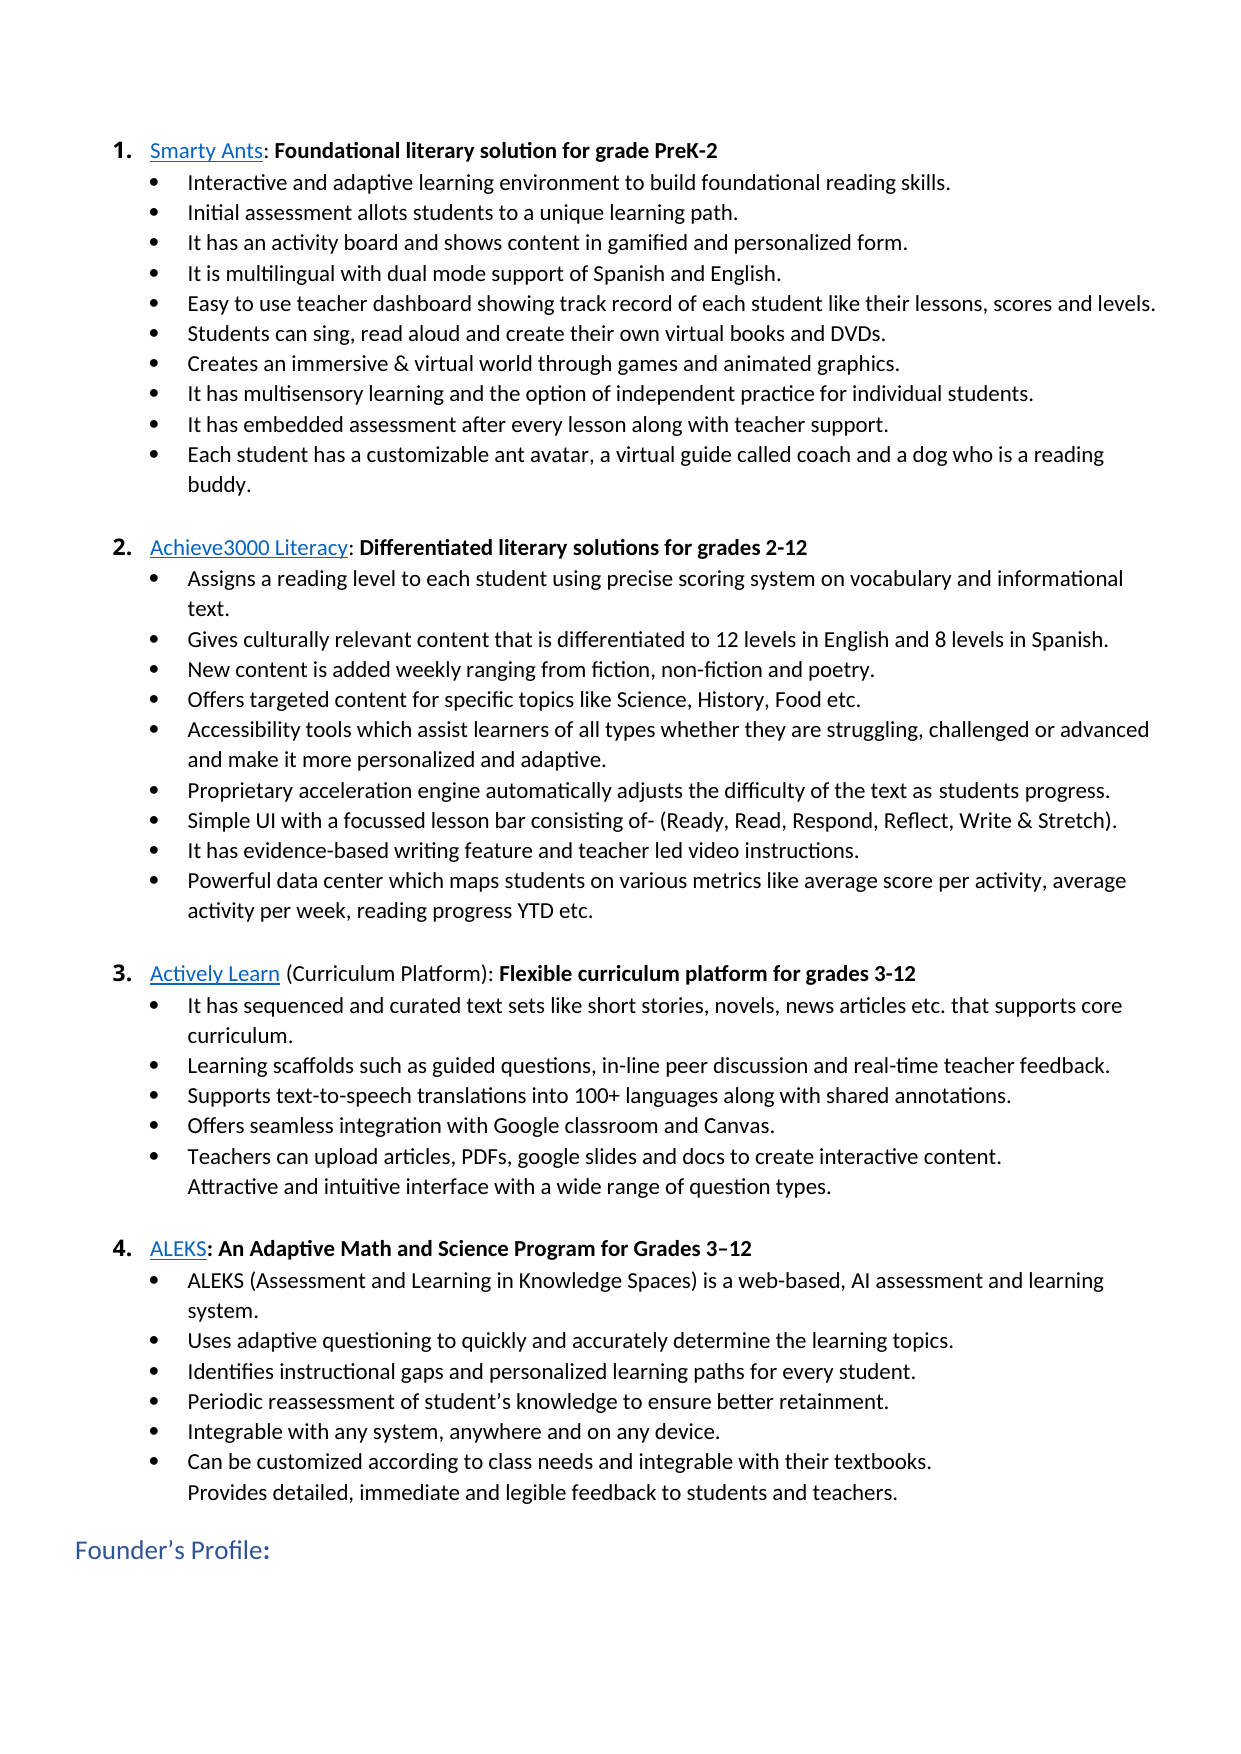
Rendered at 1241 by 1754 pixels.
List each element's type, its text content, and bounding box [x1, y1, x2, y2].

list Powerful data center which maps students on various metrics like average score per activity, average activity per week, reading progress YTD etc. [150, 866, 1165, 955]
list Periodic reassessment of student’s knowledge to ensure better retainment. [150, 1387, 1165, 1415]
list It has an activity board and shows content in gamified and personalized form. [150, 228, 1165, 256]
list Smarty Ants: Foundational literary solution for grade PreK-2 [112, 134, 1165, 166]
list It is multilingual with dual mode support of Spanish and English. [150, 259, 1165, 287]
list Creates an immersive & virtual world through games and animated graphics. [150, 349, 1165, 377]
list Offers targeted content for specific topics like Science, History, Food etc. [150, 685, 1165, 713]
list Interactive and adaptive learning environment to build foundational reading skills. [150, 168, 1165, 196]
list Each student has a customizable ant avatar, a virtual guide called coach and a dog who is a reading buddy. [150, 440, 1165, 528]
list Accessibility tools which assist learners of all types whether they are struggling, challenged or advanced and make it more personalized and adaptive. [150, 715, 1165, 773]
list Easy to use teacher dashboard showing track record of each student like their lessons, scores and levels. [150, 289, 1165, 317]
list Can be customized according to class needs and integrable with their textbooks. Provides detailed, immediate and legible feedback to students and teachers. [150, 1447, 1165, 1506]
list Learning scaffolds such as guided questions, in-line peer discussion and real-time teacher feedback. [150, 1051, 1165, 1079]
list Identifies instructional gaps and personalized learning paths for every student. [150, 1357, 1165, 1385]
list ALEKS (Assessment and Learning in Knowledge Spaces) is a web-based, AI assessment and learning system. [150, 1266, 1165, 1324]
list Actively Learn (Curriculum Platform): Flexible curriculum platform for grades 3-12 [112, 957, 1165, 988]
list Supports text-to-speech translations into 100+ languages along with shared annotations. [150, 1081, 1165, 1109]
list Achieve3000 Literacy: Differentiated literary solutions for grades 2-12 [112, 531, 1165, 562]
list Teachers can upload articles, PDFs, google slides and docs to create interactive content. Attractive and intuitive interface with a wide range of question types. [150, 1142, 1165, 1230]
list It has embedded assessment after every lesson along with teacher support. [150, 410, 1165, 438]
list ALEKS: An Adaptive Math and Science Program for Grades 3–12 [112, 1232, 1165, 1264]
list New content is added weekly ranging from fiction, non-fiction and poetry. [150, 655, 1165, 683]
list It has sequenced and curated text sets like short stories, novels, news articles etc. that supports core curriculum. [150, 991, 1165, 1049]
list Simple UI with a focussed lesson bar consisting of- (Ready, Read, Respond, Reflect, Write & Stretch). [150, 806, 1165, 834]
list Proprietary acceleration engine automatically adjusts the difficulty of the text as students progress. [150, 776, 1165, 804]
list It has multisensory learning and the option of independent practice for individual students. [150, 379, 1165, 407]
list Integrable with any system, anywhere and on any device. [150, 1417, 1165, 1445]
list Uses adaptive questioning to quickly and accurately determine the learning topics. [150, 1327, 1165, 1354]
list Initial assessment allots students to a unique learning path. [150, 198, 1165, 226]
list Gives culturally relevant content that is differentiated to 12 levels in English and 8 levels in Spanish. [150, 625, 1165, 653]
text Founder’s Profile: [75, 1533, 1165, 1566]
list Students can sing, read aloud and create their own virtual books and DVDs. [150, 319, 1165, 347]
list Offers seamless integration with Google classroom and Canvas. [150, 1112, 1165, 1139]
list Assigns a reading level to each student using precise scoring system on vocabulary and informational text. [150, 564, 1165, 622]
list It has evidence-based writing feature and teacher led video instructions. [150, 836, 1165, 864]
